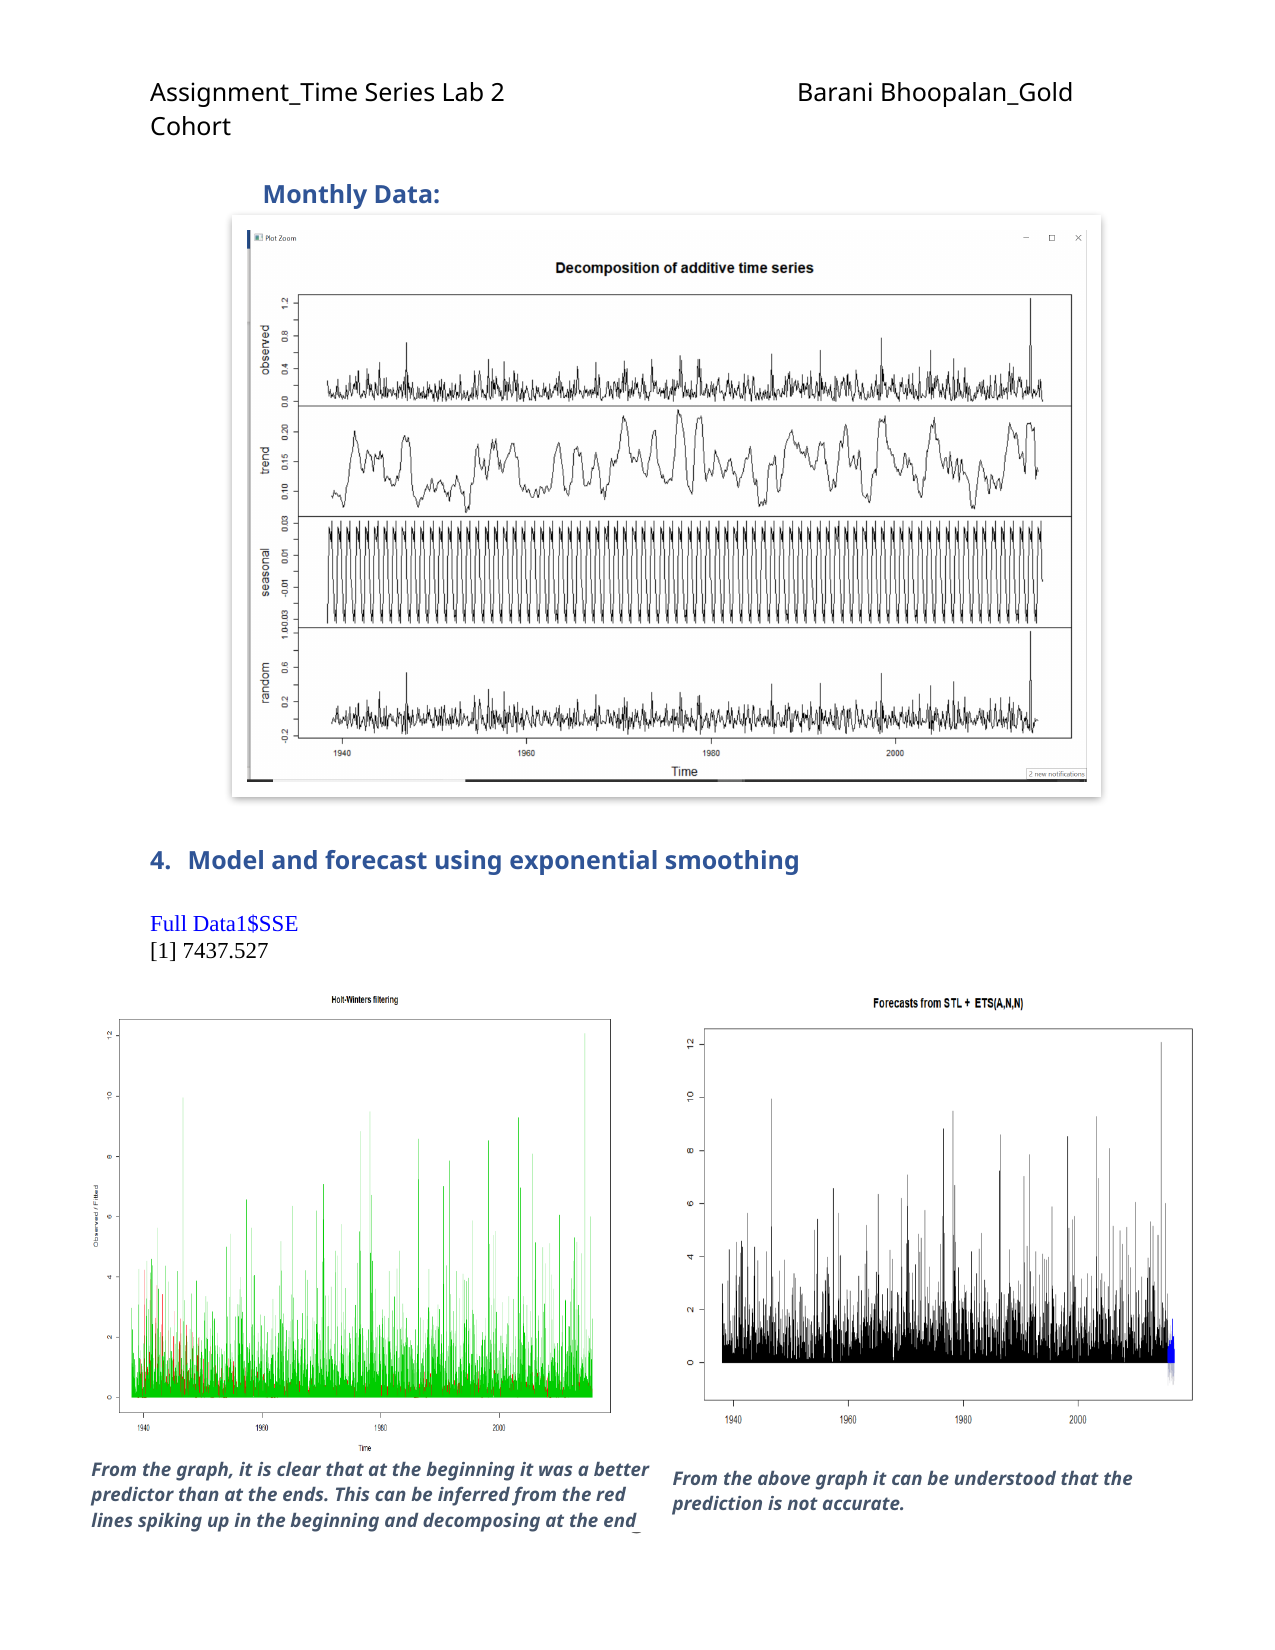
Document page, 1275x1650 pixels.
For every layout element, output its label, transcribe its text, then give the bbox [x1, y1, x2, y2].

list Model and forecast using exponential smoothing [150, 842, 1125, 876]
picture [247, 230, 1087, 782]
text Full Data1$SSE [150, 911, 1125, 937]
picture [91, 981, 618, 1455]
picture [672, 985, 1209, 1431]
text [1] 7437.527 [150, 937, 1125, 963]
list Monthly Data: [262, 177, 1125, 211]
